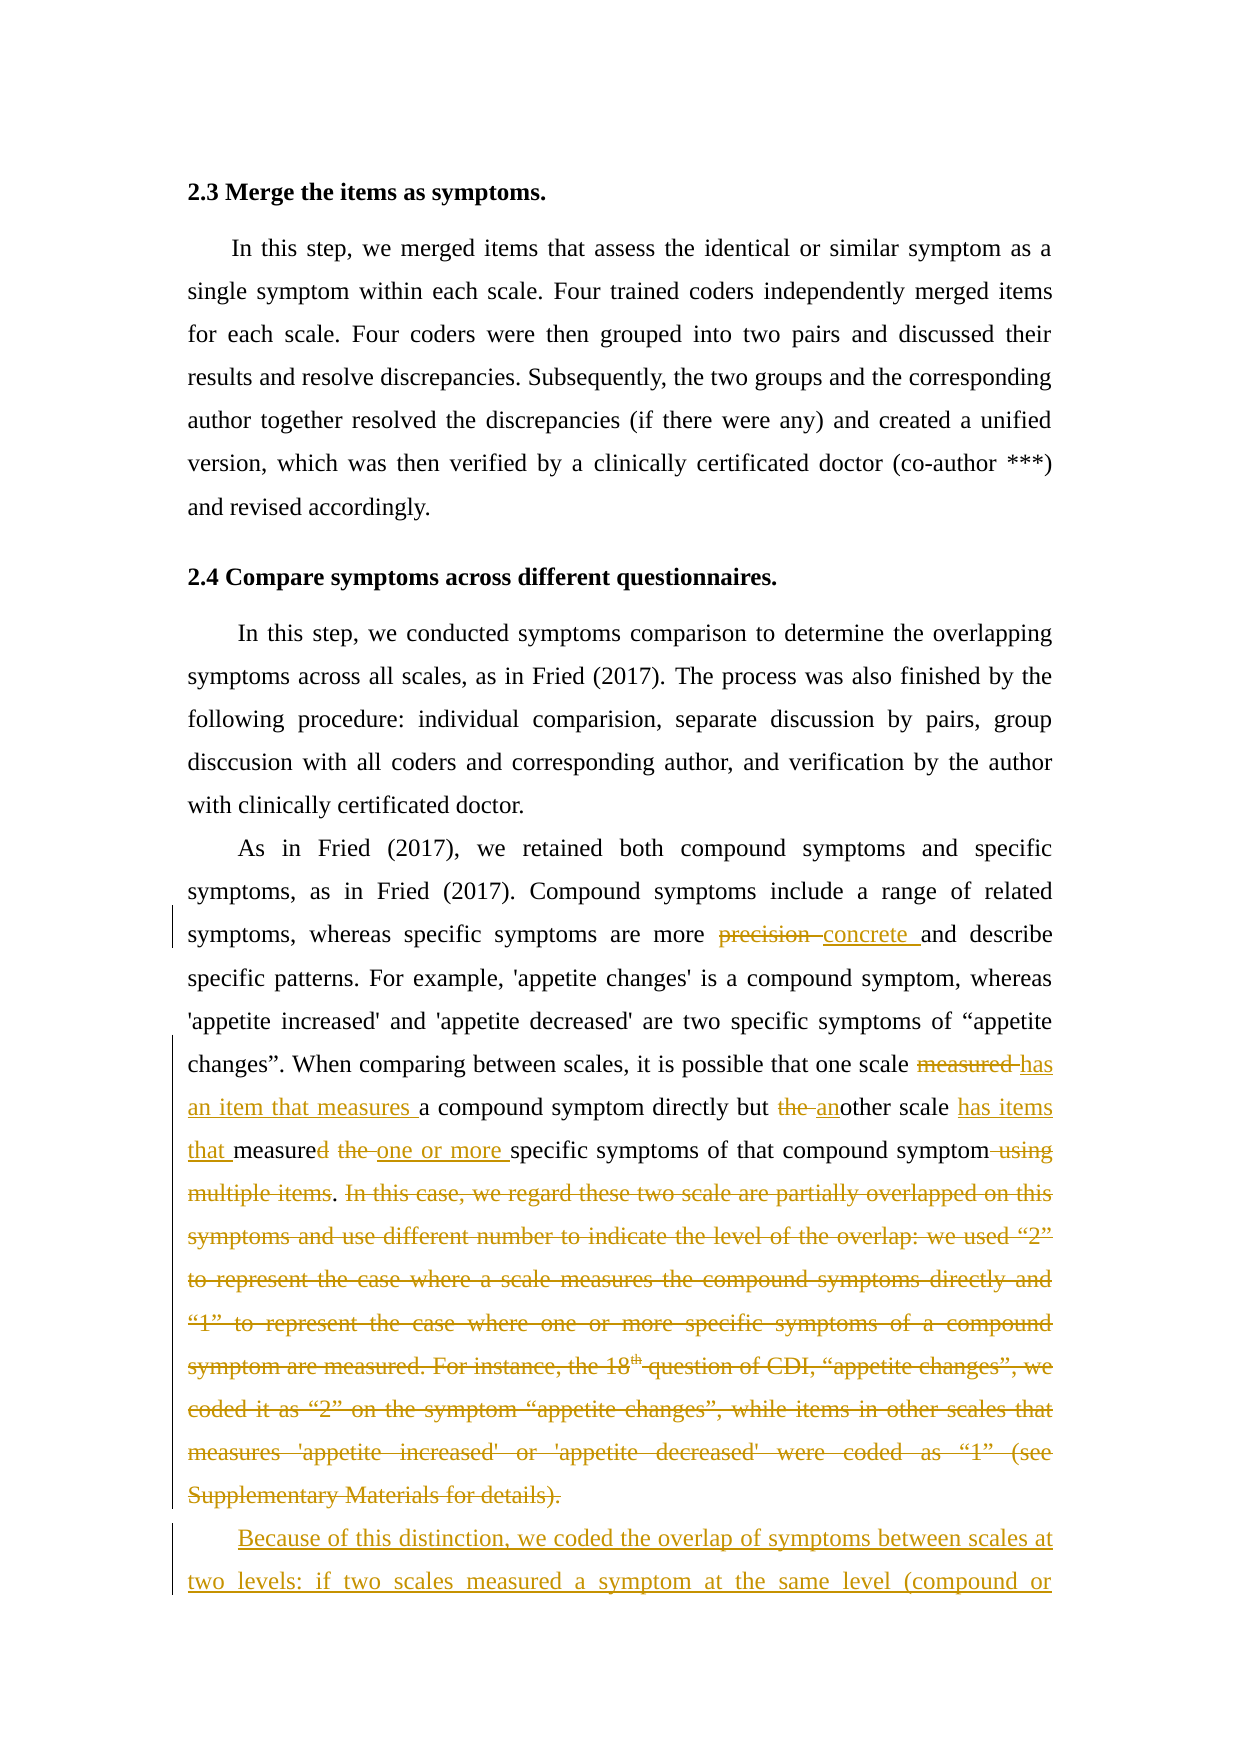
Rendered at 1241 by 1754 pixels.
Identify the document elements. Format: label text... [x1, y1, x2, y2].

text As in Fried (2017), we retained both compound symptoms and specific symptoms, as in Fried (2017). Compound symptoms include a range of related symptoms, whereas specific symptoms are more and describe specific patterns. For example, 'appetite changes' is a compound symptom, whereas 'appetite increased' and 'appetite decreased' are two specific symptoms of “appetite changes”. When comparing between scales, it is possible that one scale a compound symptom directly but other scale measure specific symptoms of that compound symptom. [187, 1410, 1053, 1453]
subtitle 2.4 Compare symptoms across different questionnaires. [187, 562, 1053, 591]
text In this step, we merged items that assess the identical or similar symptom as a single symptom within each scale. Four trained coders independently merged items for each scale. Four coders were then grouped into two pairs and discussed their results and resolve discrepancies. Subsequently, the two groups and the corresponding author together resolved the discrepancies (if there were any) and created a unified version, which was then verified by a clinically certificated doctor (co-author ***) and revised accordingly. [187, 233, 1053, 520]
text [187, 1523, 1053, 1595]
subtitle 2.3 Merge the items as symptoms. [187, 177, 1053, 206]
text In this step, we conducted symptoms comparison to determine the overlapping symptoms across all scales, as in Fried (2017). The process was also finished by the following procedure: individual comparision, separate discussion by pairs, group disccusion with all coders and corresponding author, and verification by the author with clinically certificated doctor. [187, 618, 1053, 819]
text As in Fried (2017), we retained both compound symptoms and specific symptoms, as in Fried (2017). Compound symptoms include a range of related symptoms, whereas specific symptoms are more and describe specific patterns. For example, 'appetite changes' is a compound symptom, whereas 'appetite increased' and 'appetite decreased' are two specific symptoms of “appetite changes”. When comparing between scales, it is possible that one scale a compound symptom directly but other scale measure specific symptoms of that compound symptom. [187, 833, 1053, 1237]
text As in Fried (2017), we retained both compound symptoms and specific symptoms, as in Fried (2017). Compound symptoms include a range of related symptoms, whereas specific symptoms are more and describe specific patterns. For example, 'appetite changes' is a compound symptom, whereas 'appetite increased' and 'appetite decreased' are two specific symptoms of “appetite changes”. When comparing between scales, it is possible that one scale a compound symptom directly but other scale measure specific symptoms of that compound symptom. [187, 1238, 1053, 1323]
text As in Fried (2017), we retained both compound symptoms and specific symptoms, as in Fried (2017). Compound symptoms include a range of related symptoms, whereas specific symptoms are more and describe specific patterns. For example, 'appetite changes' is a compound symptom, whereas 'appetite increased' and 'appetite decreased' are two specific symptoms of “appetite changes”. When comparing between scales, it is possible that one scale a compound symptom directly but other scale measure specific symptoms of that compound symptom. [187, 1454, 1053, 1509]
text As in Fried (2017), we retained both compound symptoms and specific symptoms, as in Fried (2017). Compound symptoms include a range of related symptoms, whereas specific symptoms are more and describe specific patterns. For example, 'appetite changes' is a compound symptom, whereas 'appetite increased' and 'appetite decreased' are two specific symptoms of “appetite changes”. When comparing between scales, it is possible that one scale a compound symptom directly but other scale measure specific symptoms of that compound symptom. [187, 1324, 1053, 1409]
